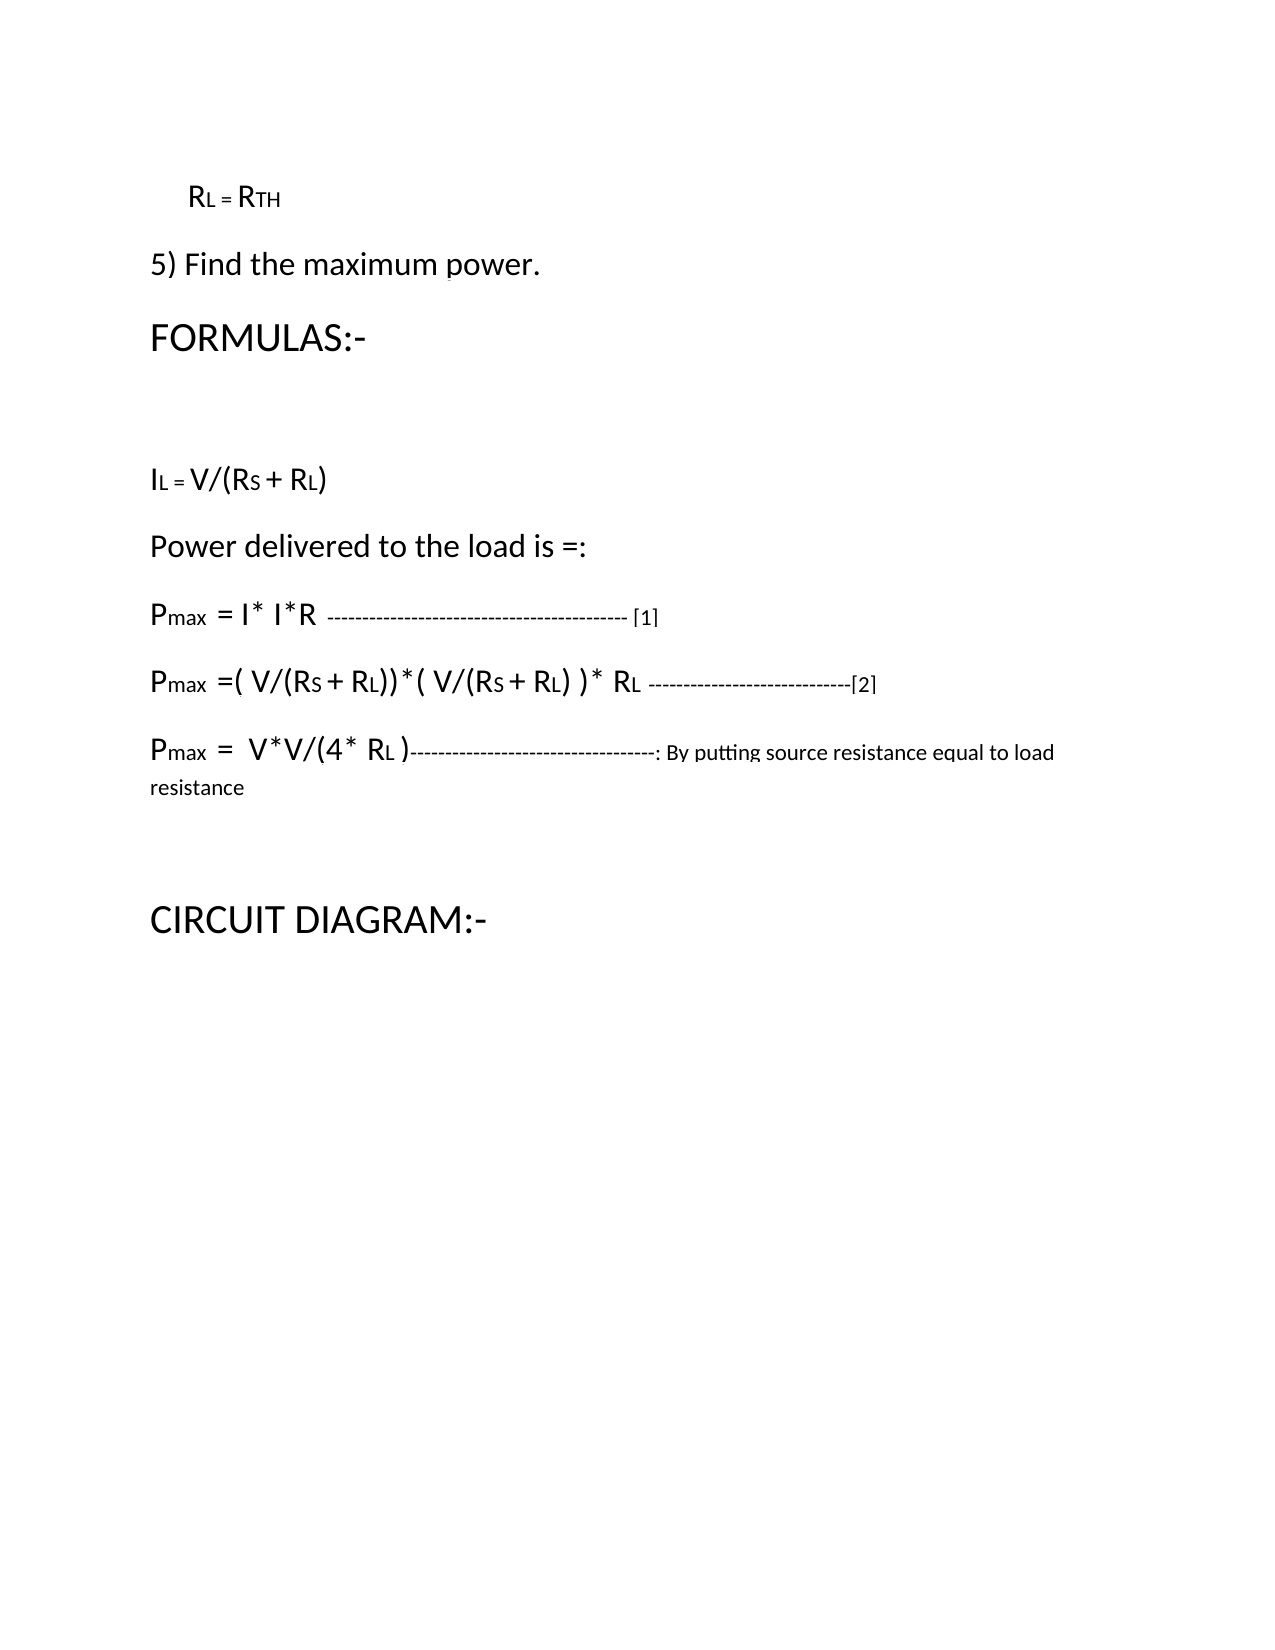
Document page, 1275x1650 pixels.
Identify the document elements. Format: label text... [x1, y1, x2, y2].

text Pmax = I* I*R ------------------------------------------- [1] [150, 593, 1125, 633]
text IL = V/(RS + RL) [150, 457, 1125, 498]
text Power delivered to the load is =: [150, 525, 1125, 566]
text RL = RTH [150, 175, 1125, 216]
text FORMULAS:- [150, 311, 1125, 361]
text CIRCUIT DIAGRAM:- [150, 893, 1125, 944]
text Pmax =( V/(RS + RL))*( V/(RS + RL) )* RL -----------------------------[2] [150, 660, 1125, 701]
text 5) Find the maximum power. [150, 243, 1125, 284]
text Pmax = V*V/(4* RL )-----------------------------------: By putting source resistance equal to load resistance [150, 728, 1125, 801]
